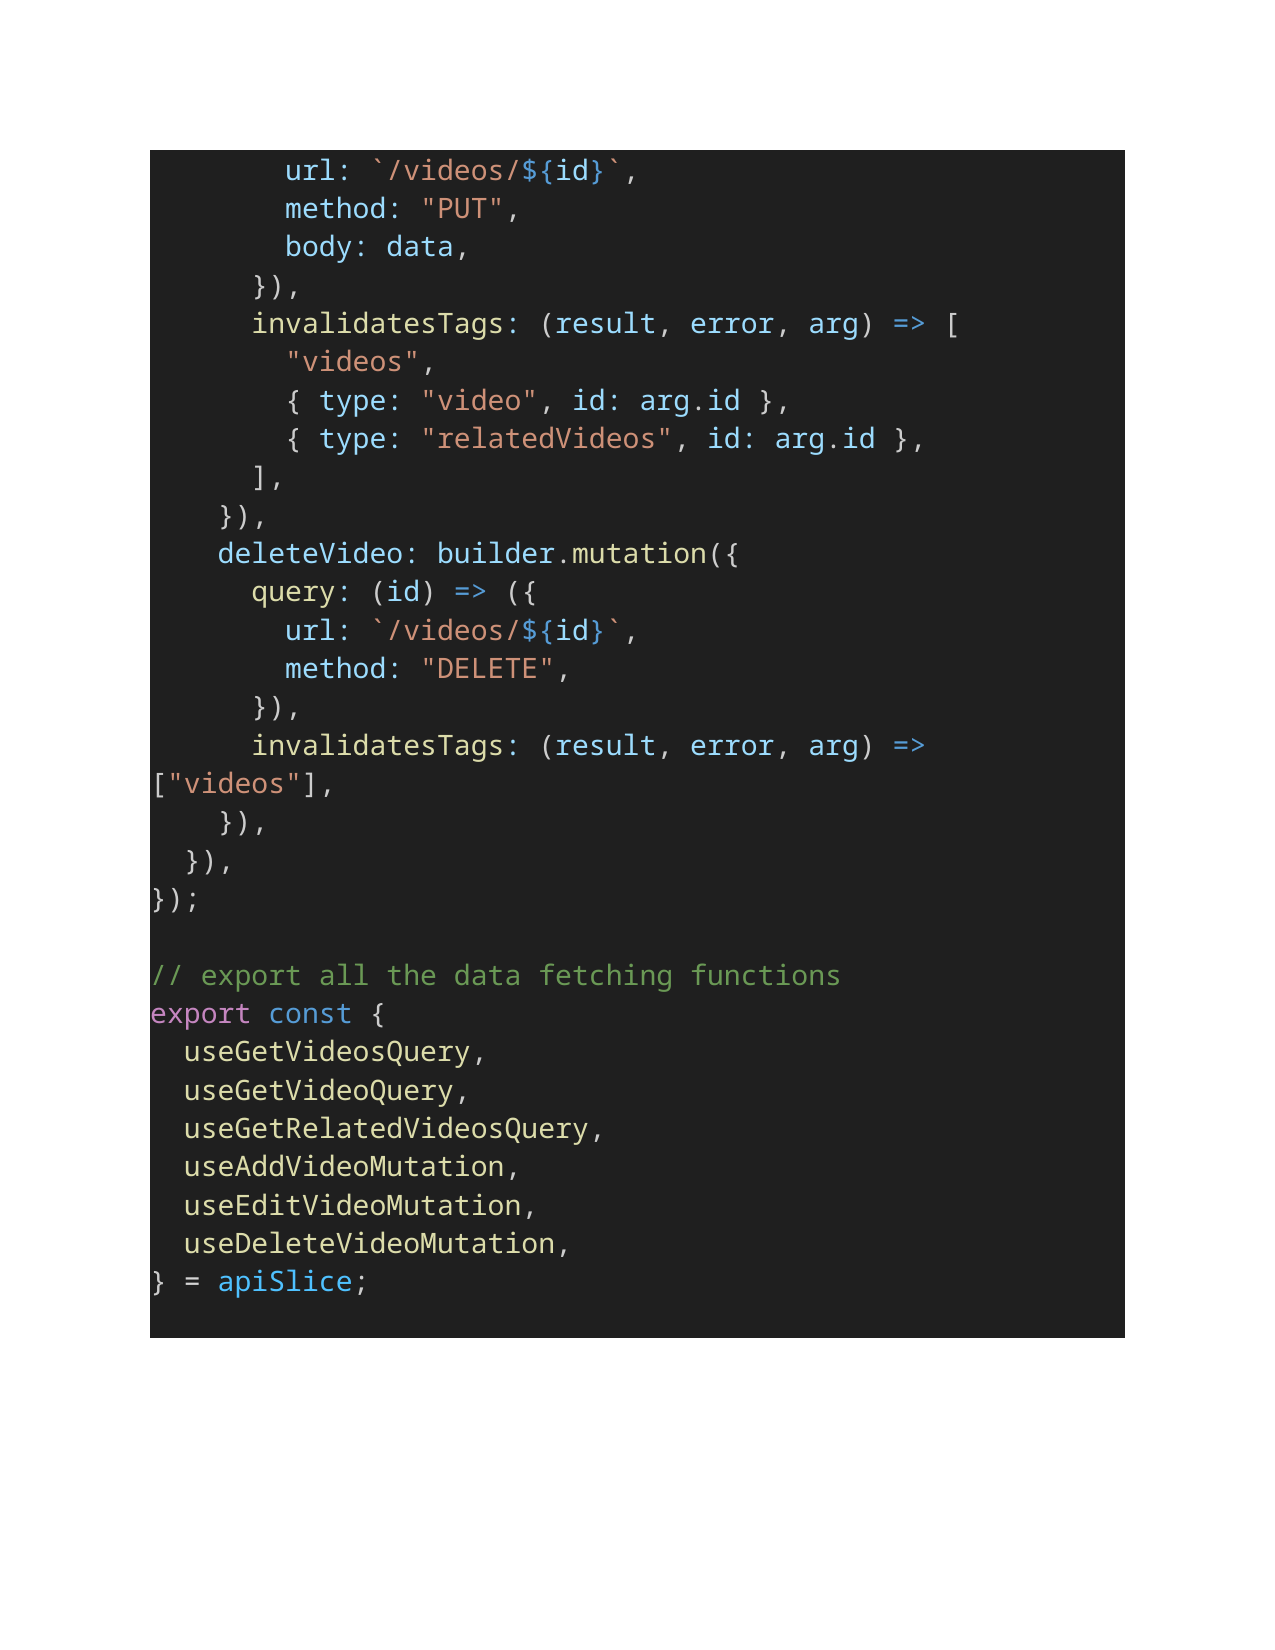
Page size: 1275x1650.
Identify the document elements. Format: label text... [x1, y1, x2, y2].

text }), [150, 802, 1125, 840]
text query: (id) => ({ [150, 572, 1125, 610]
text export const { [150, 993, 1125, 1032]
text useAddVideoMutation, [150, 1147, 1125, 1185]
text { type: "relatedVideos", id: arg.id }, [150, 418, 1125, 457]
text }); [150, 878, 1125, 917]
text }), [150, 265, 1125, 303]
text body: data, [150, 227, 1125, 265]
text method: "DELETE", [150, 648, 1125, 687]
text method: "PUT", [150, 188, 1125, 227]
text useEditVideoMutation, [150, 1185, 1125, 1223]
text "videos", [150, 342, 1125, 380]
text useGetRelatedVideosQuery, [150, 1108, 1125, 1147]
text url: `/videos/${id}`, [150, 610, 1125, 648]
text // export all the data fetching functions [150, 955, 1125, 993]
text invalidatesTags: (result, error, arg) => ["videos"], [150, 725, 1125, 802]
text }), [150, 687, 1125, 725]
text invalidatesTags: (result, error, arg) => [ [150, 303, 1125, 342]
text } = apiSlice; [150, 1262, 1125, 1300]
text deleteVideo: builder.mutation({ [150, 533, 1125, 572]
text { type: "video", id: arg.id }, [150, 380, 1125, 418]
text useGetVideoQuery, [150, 1070, 1125, 1108]
text useDeleteVideoMutation, [150, 1223, 1125, 1262]
text }), [150, 495, 1125, 533]
text ], [150, 457, 1125, 495]
text }), [150, 840, 1125, 878]
text url: `/videos/${id}`, [150, 150, 1125, 188]
text useGetVideosQuery, [150, 1032, 1125, 1070]
